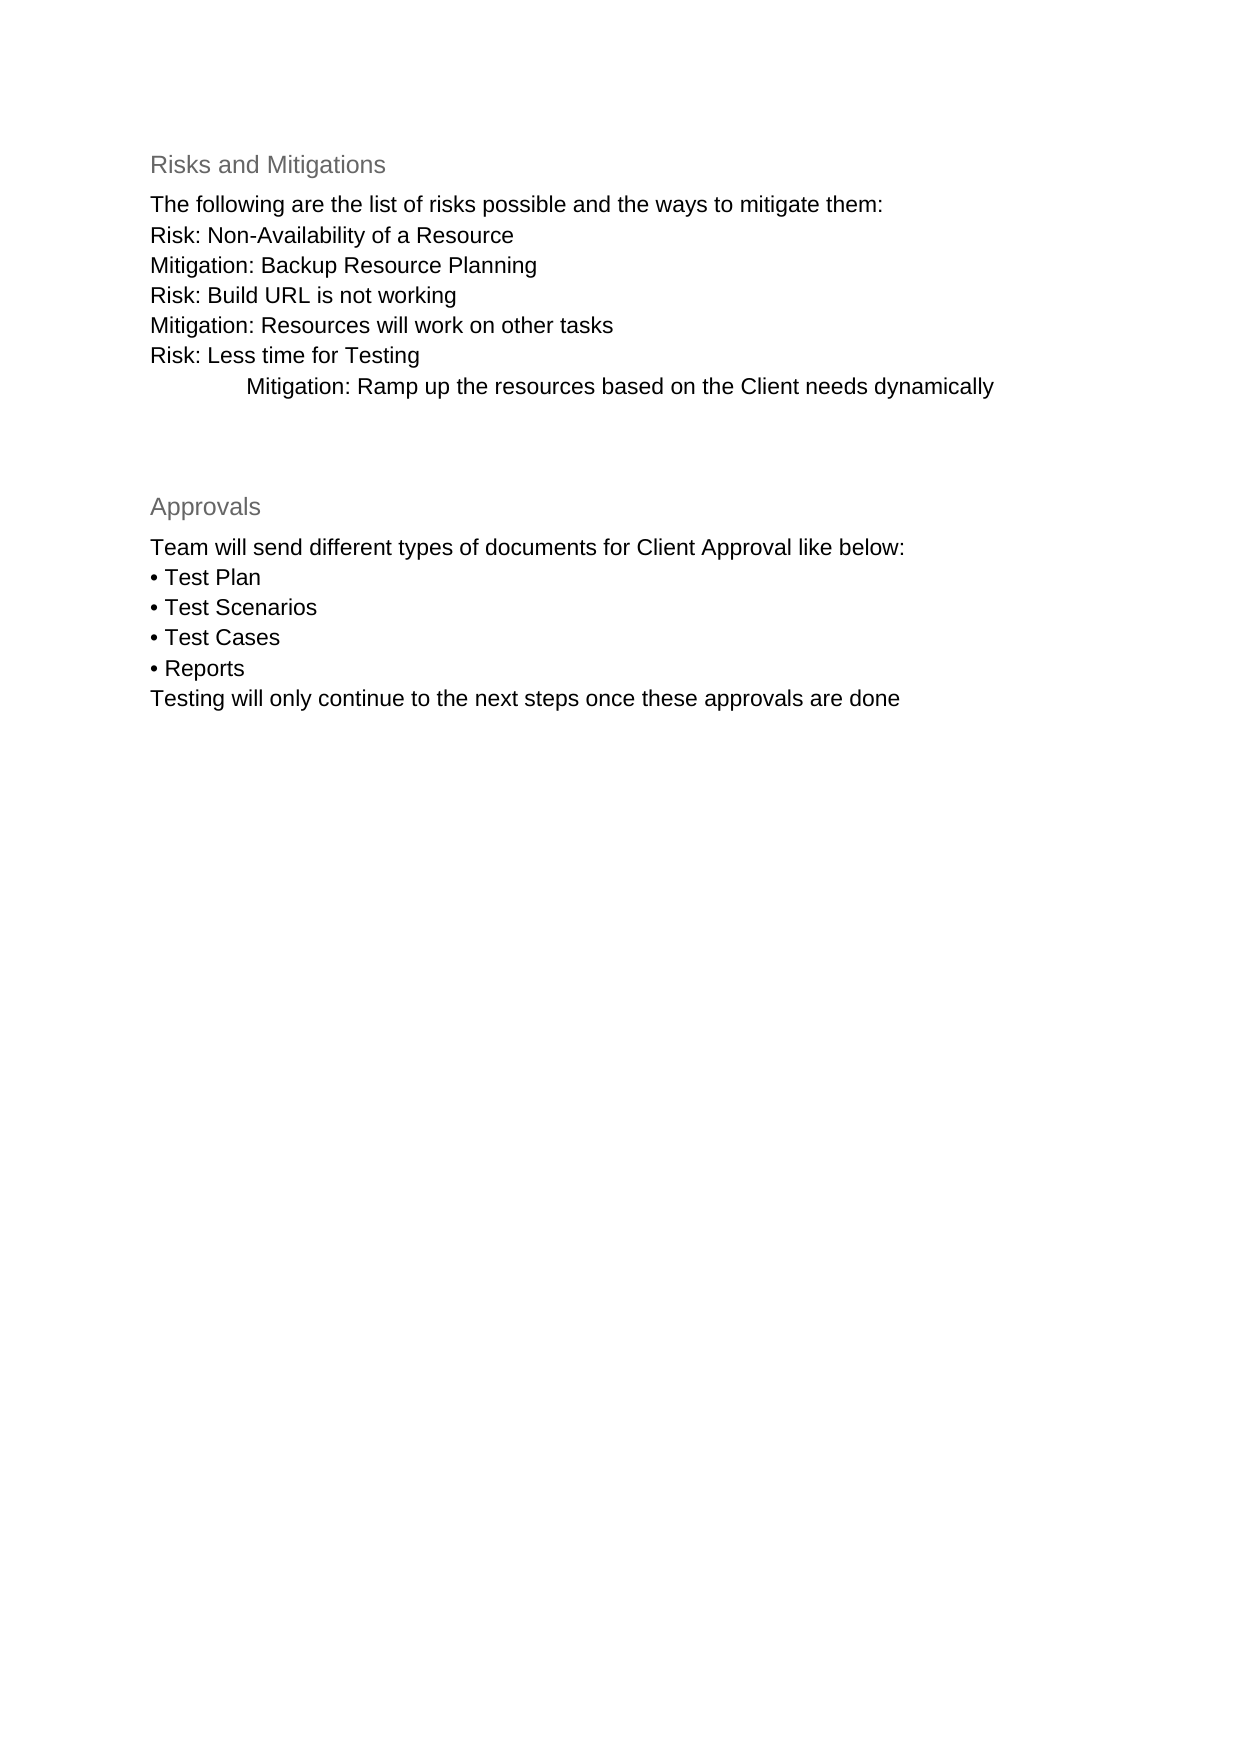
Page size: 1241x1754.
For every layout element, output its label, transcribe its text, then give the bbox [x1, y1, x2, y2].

text Risk: Non-Availability of a Resource [150, 222, 1090, 248]
text Team will send different types of documents for Client Approval like below: [150, 534, 1090, 560]
subtitle Approvals [150, 492, 1090, 521]
text • Test Cases [150, 624, 1090, 651]
text Mitigation: Ramp up the resources based on the Client needs dynamically [150, 373, 1090, 399]
text Mitigation: Resources will work on other tasks [150, 312, 1090, 338]
text Risk: Less time for Testing [150, 342, 1090, 369]
text • Reports [150, 654, 1090, 681]
subtitle Risks and Mitigations [150, 150, 1090, 179]
text Risk: Build URL is not working [150, 282, 1090, 308]
text The following are the list of risks possible and the ways to mitigate them: [150, 191, 1090, 218]
text • Test Scenarios [150, 594, 1090, 621]
text Mitigation: Backup Resource Planning [150, 252, 1090, 278]
text Testing will only continue to the next steps once these approvals are done [150, 685, 1090, 711]
text • Test Plan [150, 564, 1090, 590]
